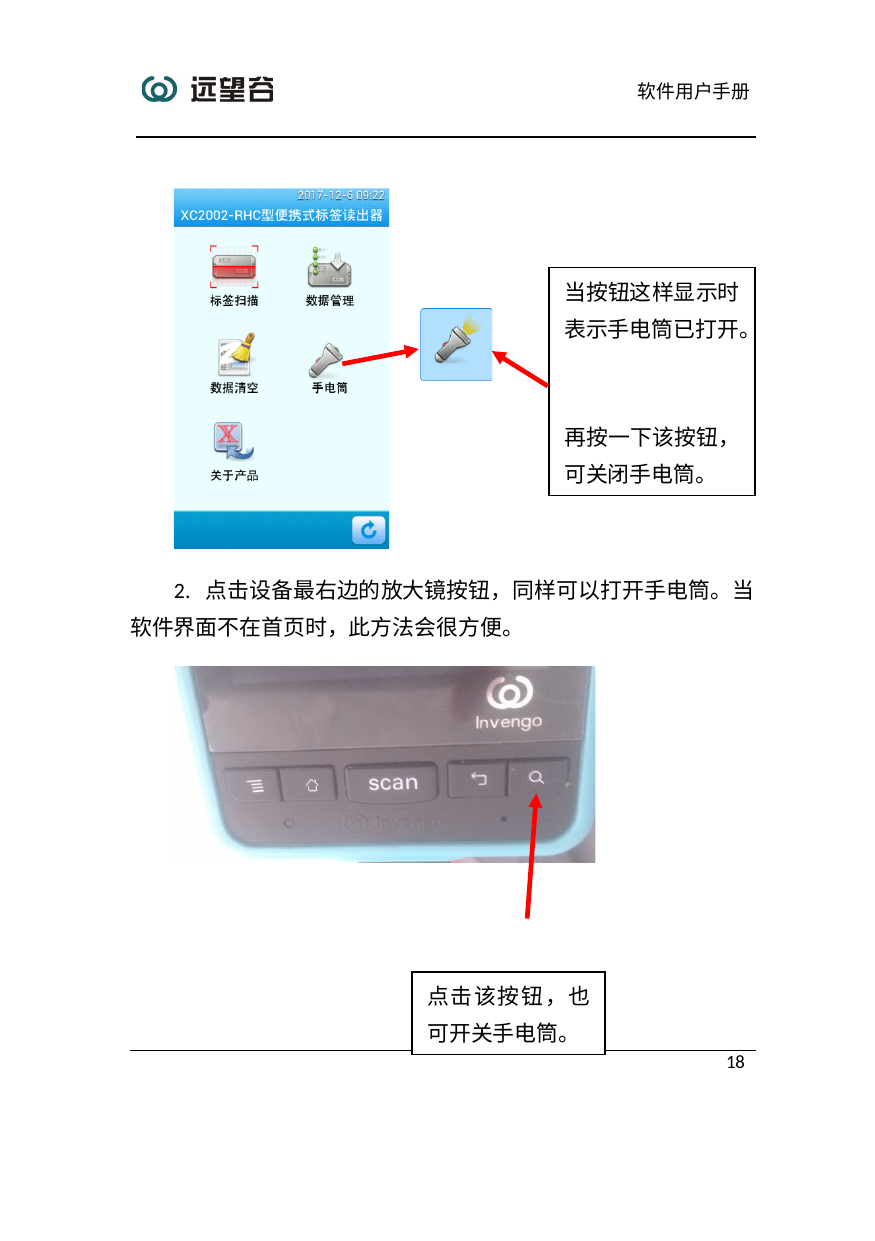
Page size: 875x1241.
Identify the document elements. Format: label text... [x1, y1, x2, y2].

picture [141, 76, 273, 102]
picture [173, 188, 390, 511]
picture [420, 308, 493, 381]
picture [353, 516, 385, 544]
subtitle 点击设备最右边的放大镜按钮，同样可以打开手电筒。当软件界面不在首页时，此方法会很方便。 [130, 573, 756, 641]
picture [173, 666, 596, 863]
